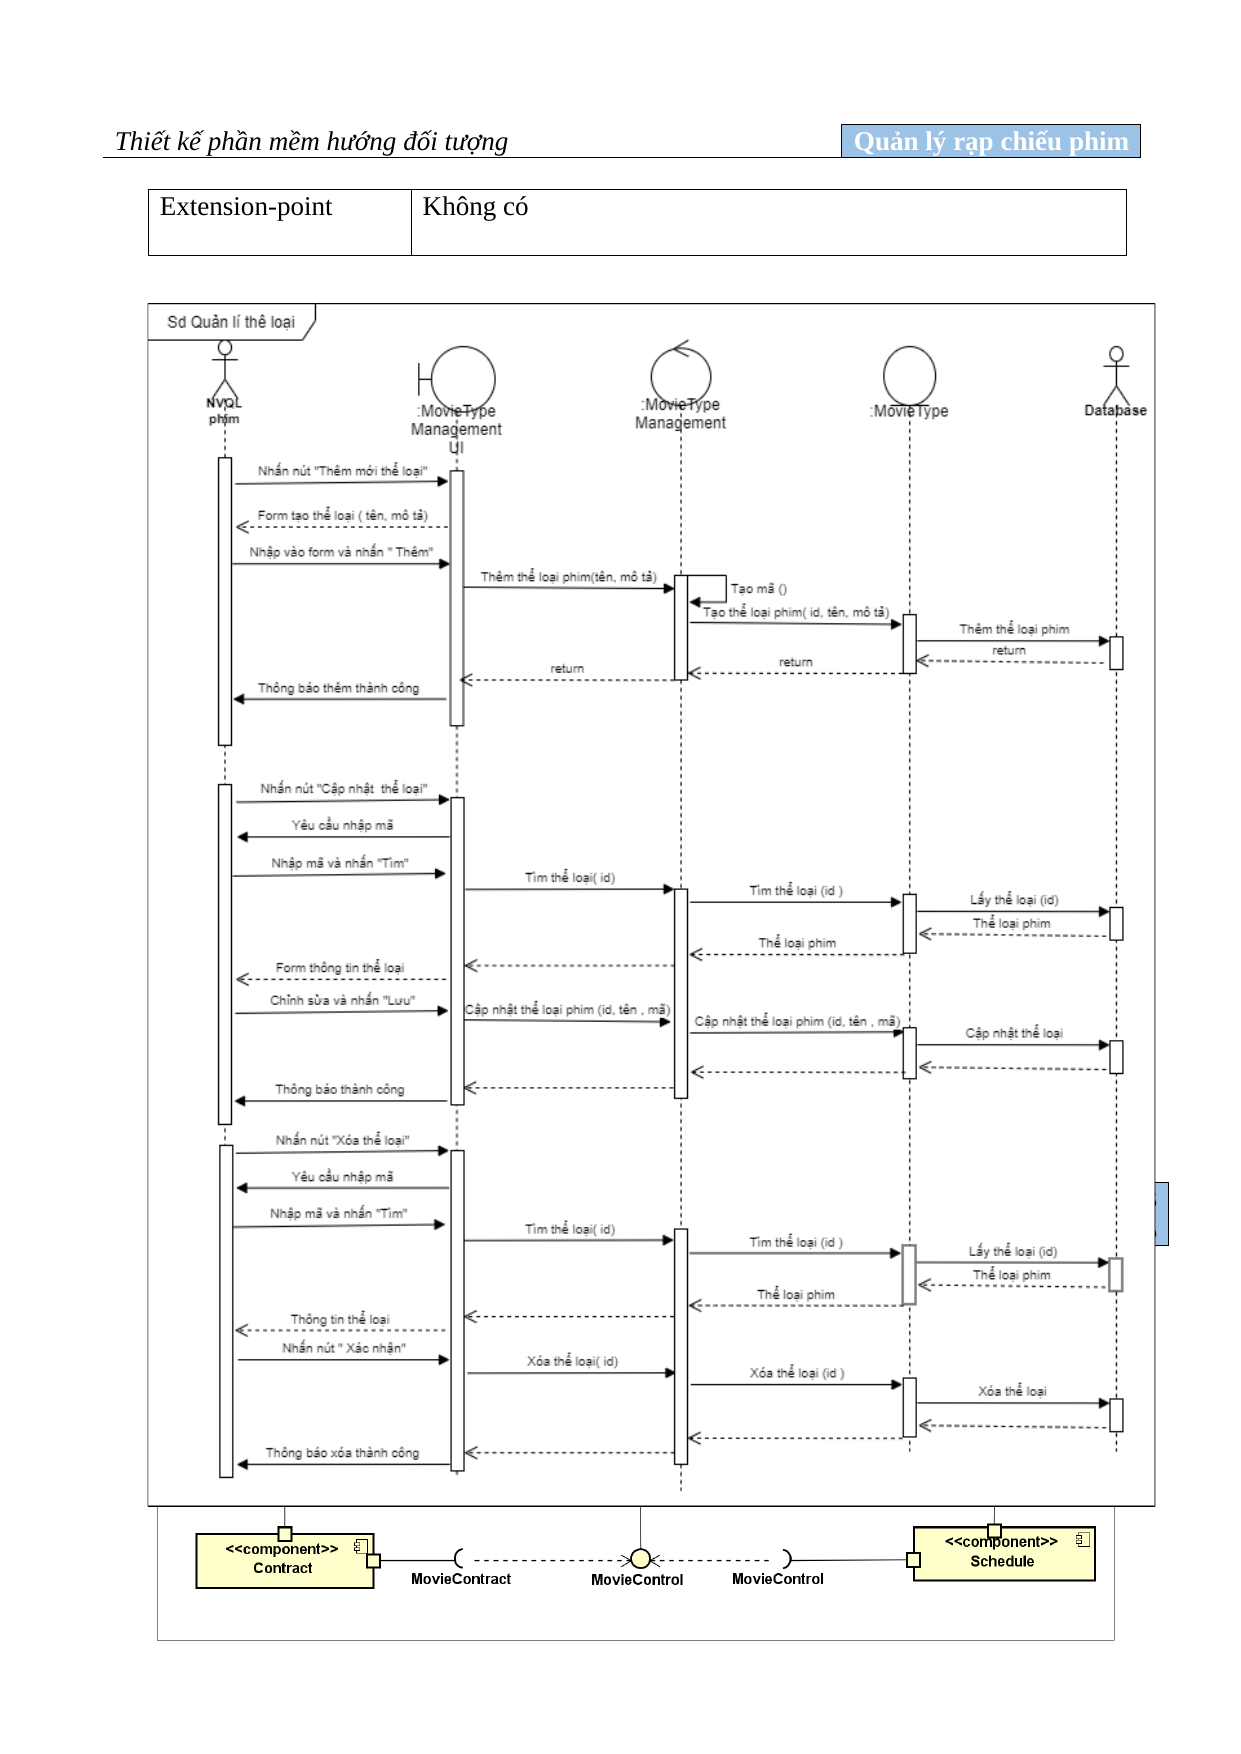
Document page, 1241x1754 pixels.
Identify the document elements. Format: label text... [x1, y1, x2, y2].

picture [147, 303, 1156, 1649]
table_cell Không có [412, 190, 1126, 255]
table_cell Extension-point [149, 190, 411, 255]
